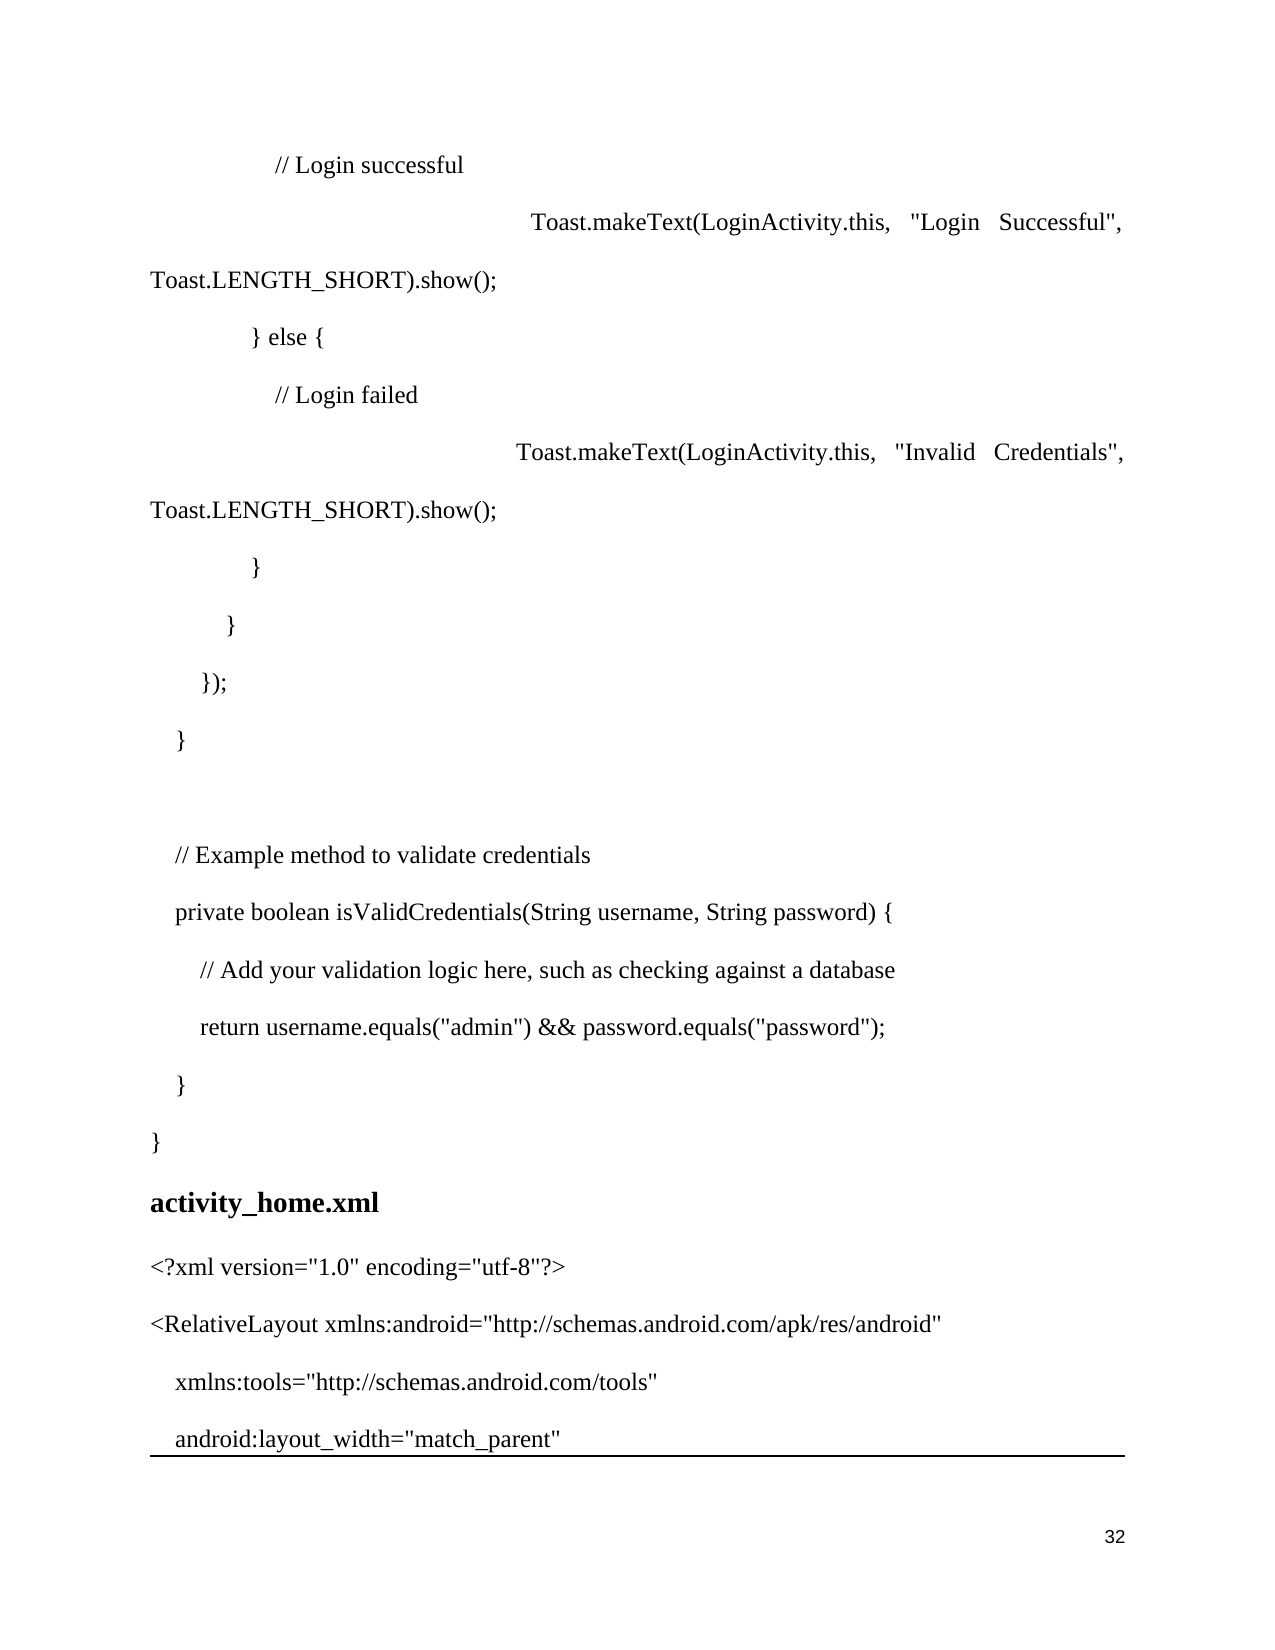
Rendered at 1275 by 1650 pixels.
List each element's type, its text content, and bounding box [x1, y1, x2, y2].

text Toast.makeText(LoginActivity.this, "Invalid Credentials", Toast.LENGTH_SHORT).show(); [150, 437, 1125, 524]
text }); [150, 667, 1125, 696]
text return username.equals("admin") && password.equals("password"); [150, 1012, 1125, 1041]
text Toast.makeText(LoginActivity.this, "Login Successful", Toast.LENGTH_SHORT).show(); [150, 207, 1125, 294]
text } [150, 552, 1125, 581]
text private boolean isValidCredentials(String username, String password) { [150, 897, 1125, 926]
text // Add your validation logic here, such as checking against a database [150, 955, 1125, 984]
text } [150, 725, 1125, 754]
text // Example method to validate credentials [150, 840, 1125, 869]
text <RelativeLayout xmlns:android="http://schemas.android.com/apk/res/android" [150, 1309, 1125, 1338]
text // Login successful [150, 150, 1125, 179]
text android:layout_width="match_parent" [150, 1424, 1125, 1455]
text <?xml version="1.0" encoding="utf-8"?> [150, 1252, 1125, 1281]
text // Login failed [150, 380, 1125, 409]
text } else { [150, 322, 1125, 351]
text } [150, 1070, 1125, 1099]
text xmlns:tools="http://schemas.android.com/tools" [150, 1367, 1125, 1396]
text } [150, 1127, 1125, 1156]
text activity_home.xml [150, 1185, 1125, 1218]
text } [150, 610, 1125, 639]
